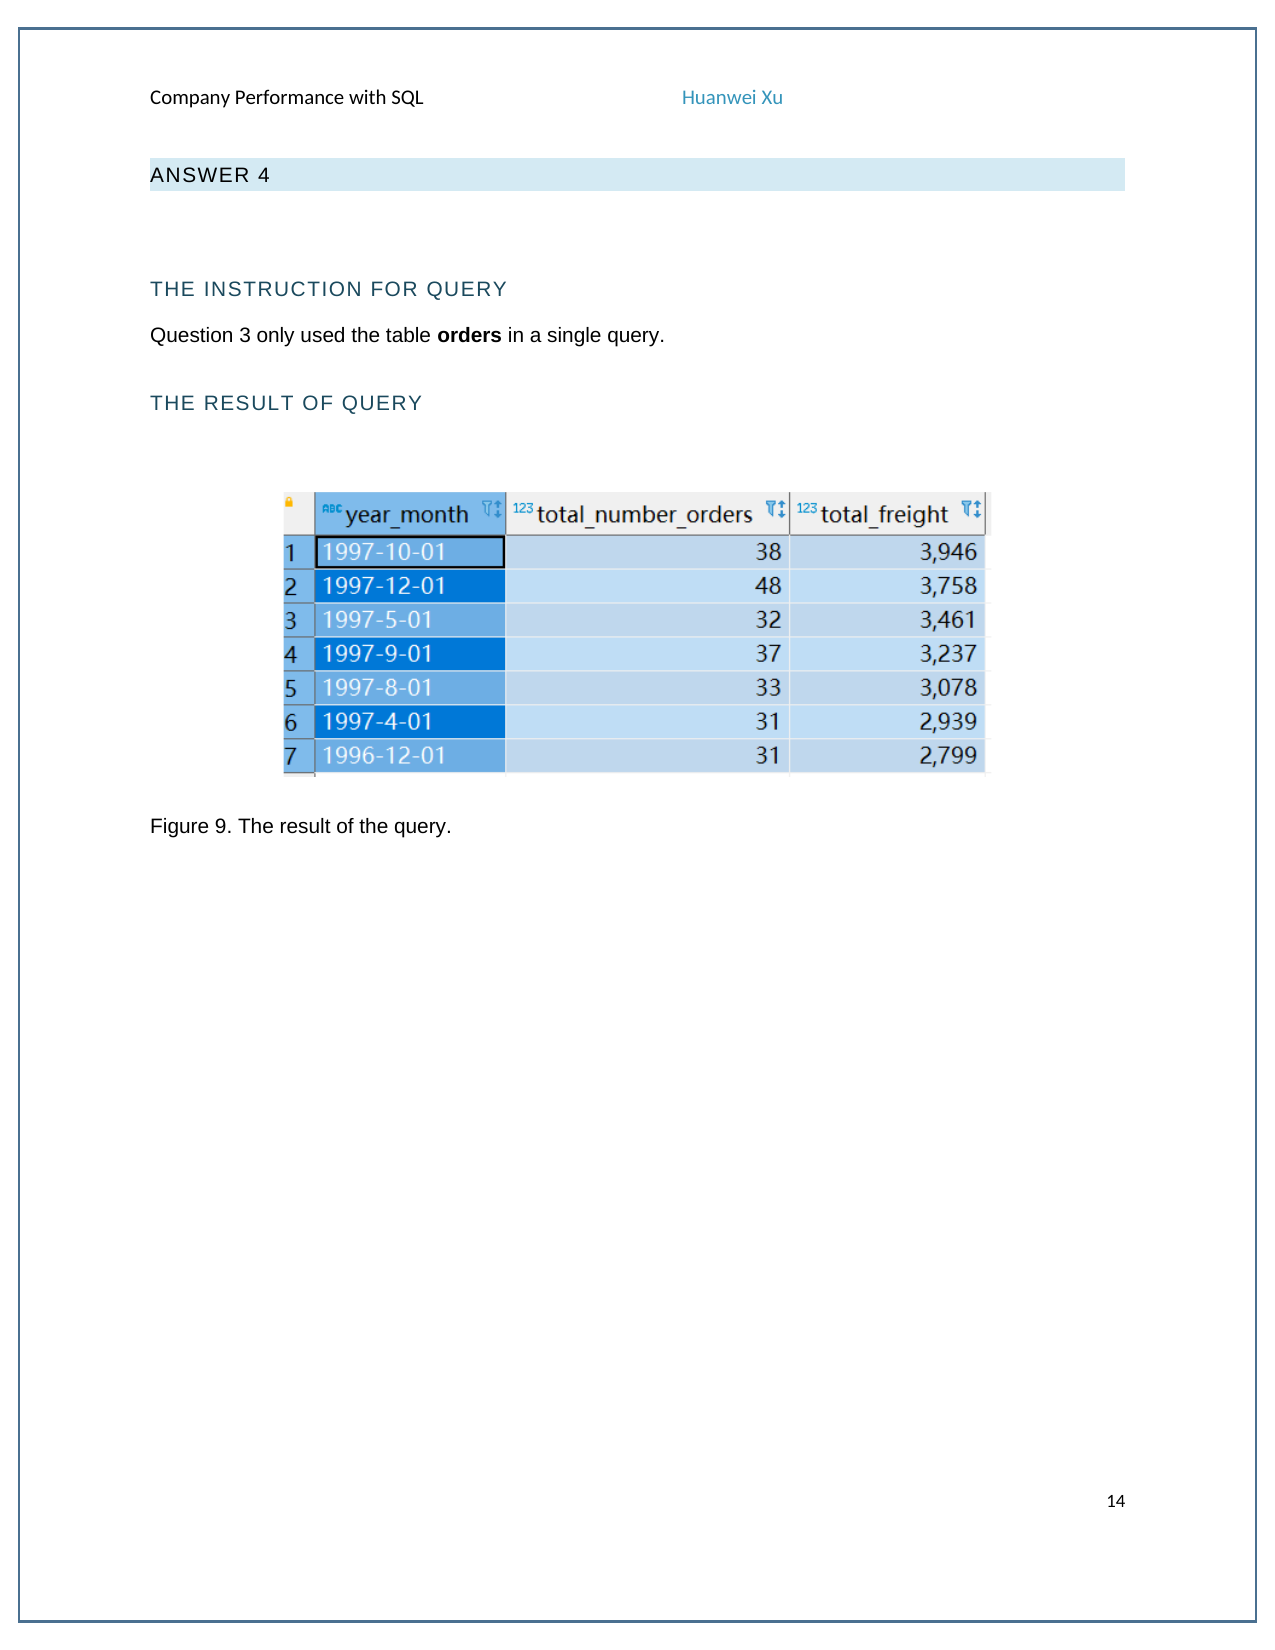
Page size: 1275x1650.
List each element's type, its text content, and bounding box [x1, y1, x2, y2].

subtitle Answer 4 [150, 158, 1125, 191]
subtitle The instruction for query [150, 272, 1125, 305]
subtitle The result of query [150, 386, 1125, 418]
picture [283, 492, 992, 777]
text Question 3 only used the table orders in a single query. [150, 319, 1125, 351]
text Figure 9. The result of the query. [150, 809, 1125, 842]
